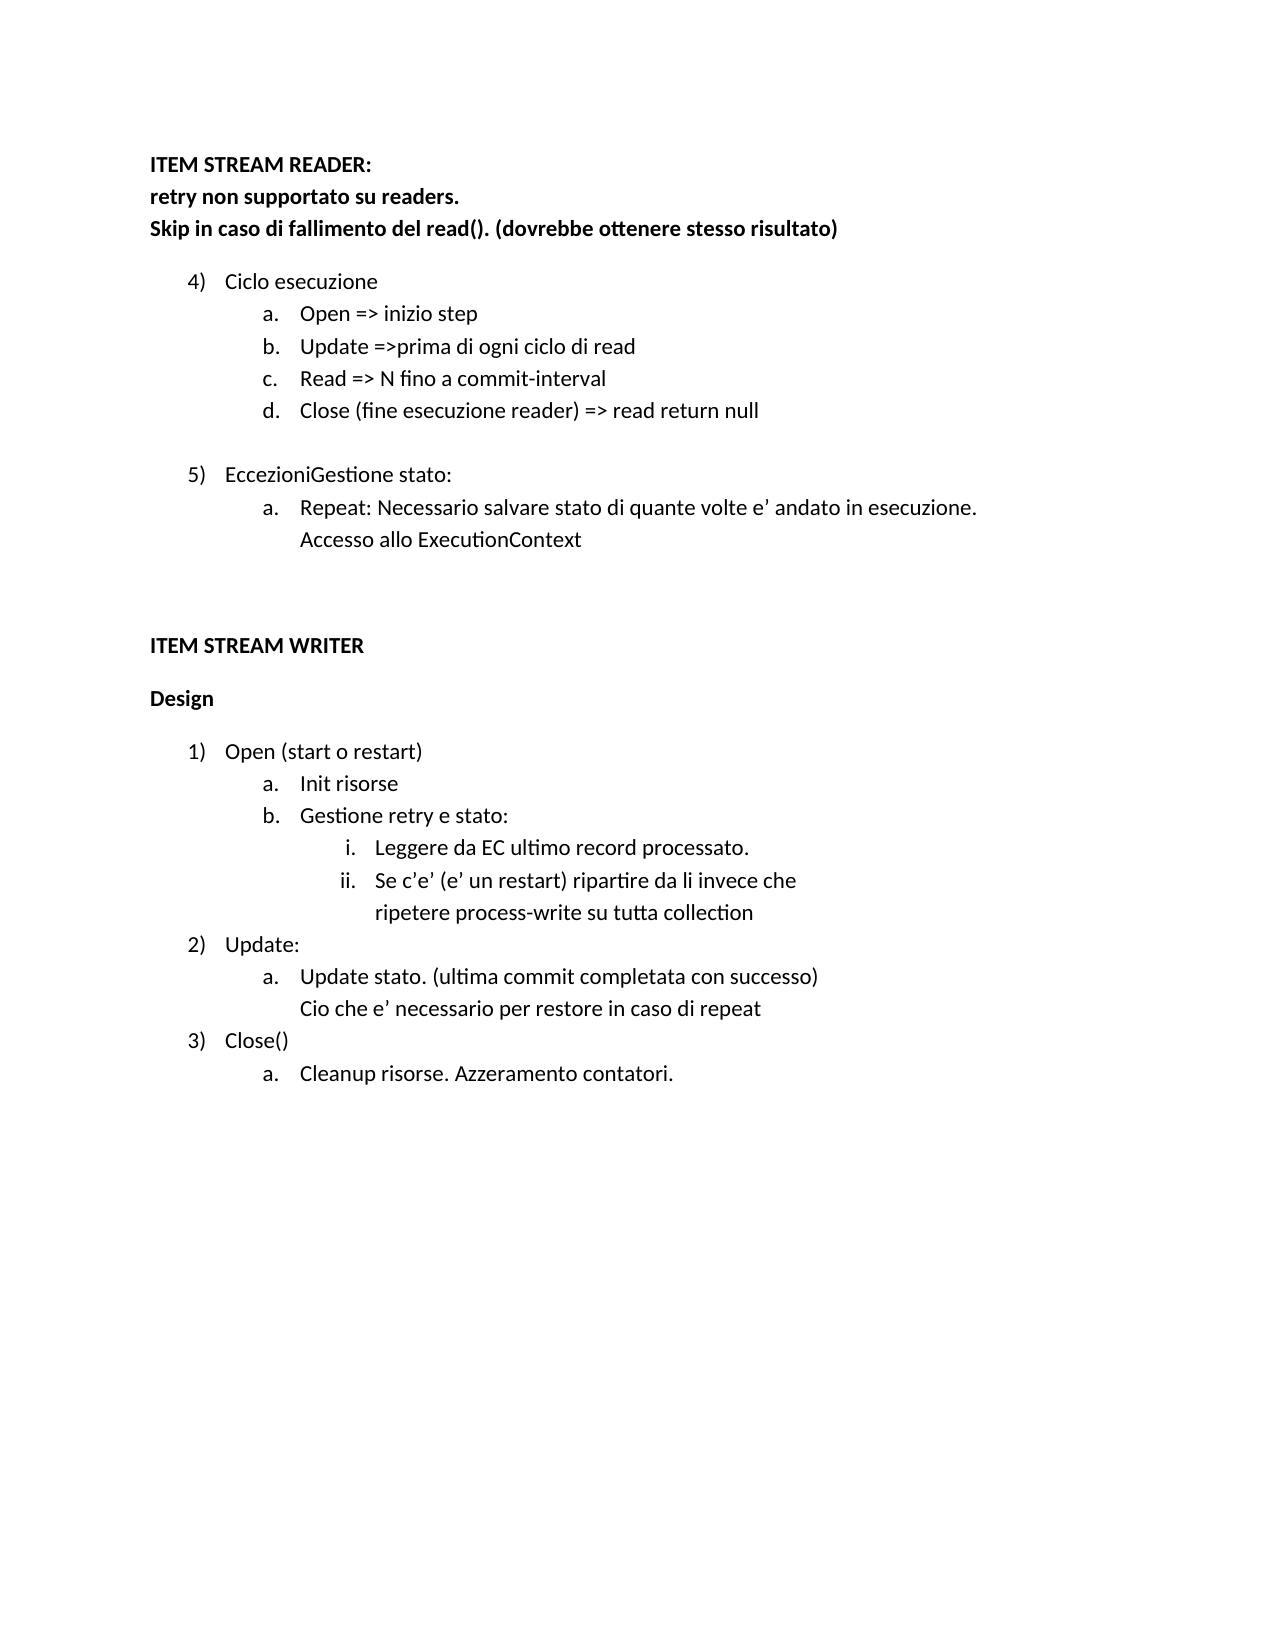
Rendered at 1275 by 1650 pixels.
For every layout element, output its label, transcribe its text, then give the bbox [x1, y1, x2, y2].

list Se c’e’ (e’ un restart) ripartire da li invece che ripetere process-write su tutta collection [356, 866, 1125, 926]
list Gestione retry e stato: [262, 801, 1125, 829]
list Init risorse [262, 769, 1125, 797]
text Design [150, 684, 1125, 712]
list Leggere da EC ultimo record processato. [356, 833, 1125, 862]
list Open (start o restart) [187, 737, 1125, 765]
list Read => N fino a commit-interval [262, 364, 1125, 392]
list Update stato. (ultima commit completata con successo) Cio che e’ necessario per restore in caso di repeat [262, 962, 1125, 1022]
list Cleanup risorse. Azzeramento contatori. [262, 1059, 1125, 1087]
list Close() [187, 1027, 1125, 1055]
list Update: [187, 930, 1125, 958]
list Update =>prima di ogni ciclo di read [262, 332, 1125, 360]
list Repeat: Necessario salvare stato di quante volte e’ andato in esecuzione. Accesso allo ExecutionContext [262, 493, 1125, 553]
text ITEM STREAM WRITER [150, 631, 1125, 659]
list EccezioniGestione stato: [187, 461, 1125, 488]
text ITEM STREAM READER: retry non supportato su readers. Skip in caso di fallimento del read(). (dovrebbe ottenere stesso risultato) [150, 150, 1125, 242]
list Open => inizio step [262, 299, 1125, 328]
list Close (fine esecuzione reader) => read return null [262, 396, 1125, 456]
list Ciclo esecuzione [187, 267, 1125, 295]
